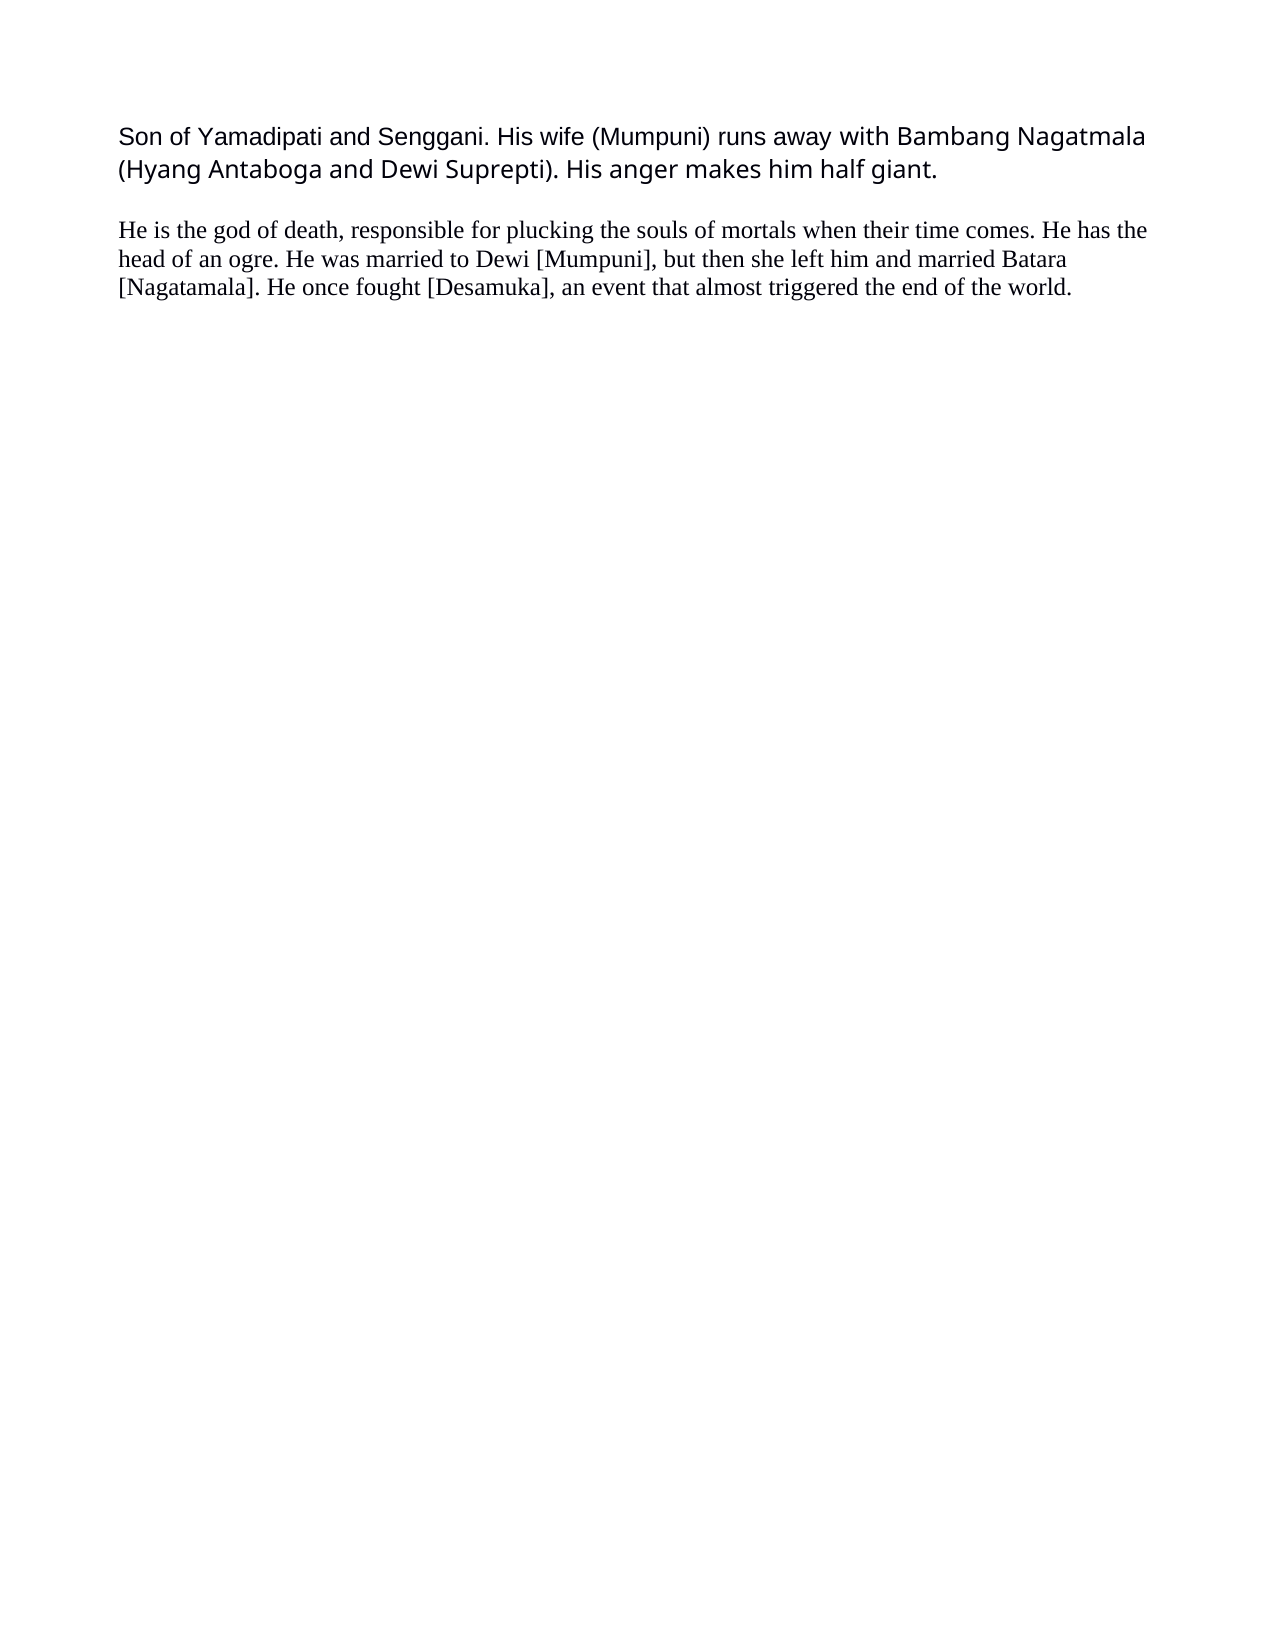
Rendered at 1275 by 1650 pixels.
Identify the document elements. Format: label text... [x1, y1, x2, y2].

text He is the god of death, responsible for plucking the souls of mortals when their time comes. He has the head of an ogre. He was married to Dewi [Mumpuni], but then she left him and married Batara [Nagatamala]. He once fought [Desamuka], an event that almost triggered the end of the world. [118, 215, 1157, 301]
text Son of Yamadipati and Senggani. His wife (Mumpuni) runs away with Bambang Nagatmala (Hyang Antaboga and Dewi Suprepti). His anger makes him half giant. [118, 118, 1157, 186]
